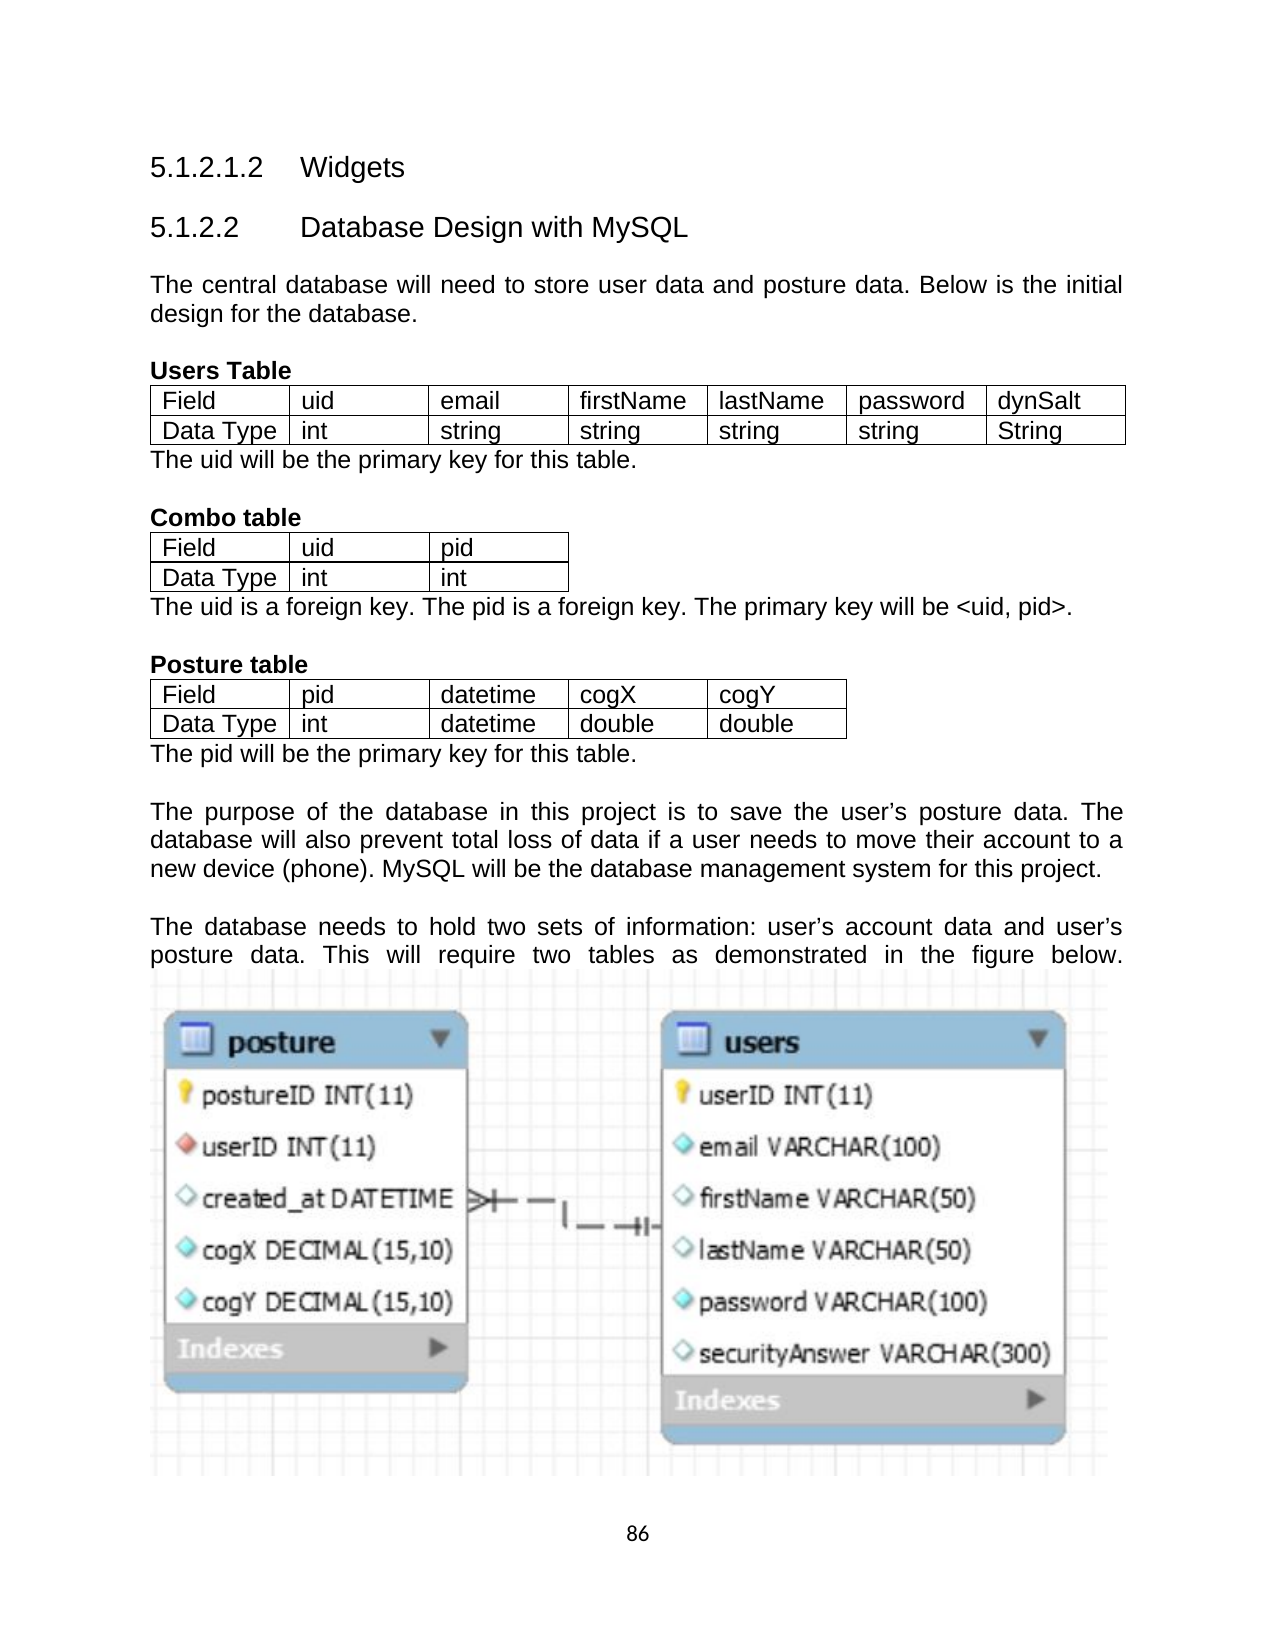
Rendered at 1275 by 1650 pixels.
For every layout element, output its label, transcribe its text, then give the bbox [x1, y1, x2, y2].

table_header cogY [708, 680, 846, 708]
table_header datetime [430, 680, 568, 708]
picture [150, 969, 1108, 1476]
subtitle Widgets [150, 150, 1125, 183]
table_cell Data Type [151, 416, 289, 444]
table_header dynSalt [987, 386, 1125, 414]
text Posture table [150, 650, 1125, 678]
table_header Field [151, 680, 289, 708]
table_header Field [151, 386, 289, 414]
table_cell int [290, 709, 429, 738]
text The central database will need to store user data and posture data. Below is the initial design for the database. [150, 270, 1125, 327]
table_header firstName [569, 386, 707, 414]
table_header lastName [708, 386, 846, 414]
table_cell Data Type [151, 709, 289, 738]
table_header password [847, 386, 986, 414]
subtitle Database Design with MySQL [150, 210, 1125, 243]
table_cell int [290, 563, 429, 591]
table_cell double [708, 709, 846, 738]
text Combo table [150, 503, 1125, 532]
table_cell int [430, 563, 568, 591]
table_header uid [290, 533, 429, 561]
table_cell string [847, 416, 986, 444]
table_header uid [290, 386, 428, 414]
table_cell string [429, 416, 568, 444]
table_header pid [290, 680, 429, 708]
table_header Field [151, 533, 289, 561]
table_cell int [290, 416, 428, 444]
text The uid is a foreign key. The pid is a foreign key. The primary key will be <uid, pid>. [150, 592, 1125, 621]
table_cell double [569, 709, 707, 738]
table_cell string [708, 416, 846, 444]
text The pid will be the primary key for this table. [150, 739, 1125, 768]
table_header cogX [569, 680, 707, 708]
text The purpose of the database in this project is to save the user’s posture data. The database will also prevent total loss of data if a user needs to move their account to a new device (phone). MySQL will be the database management system for this project. [150, 797, 1125, 883]
table_cell datetime [430, 709, 568, 738]
table_cell string [569, 416, 707, 444]
table_cell Data Type [151, 563, 289, 591]
table_header pid [430, 533, 568, 561]
text Users Table [150, 356, 1125, 385]
table_header email [429, 386, 568, 414]
text The uid will be the primary key for this table. [150, 445, 1125, 474]
table_cell String [987, 416, 1125, 444]
